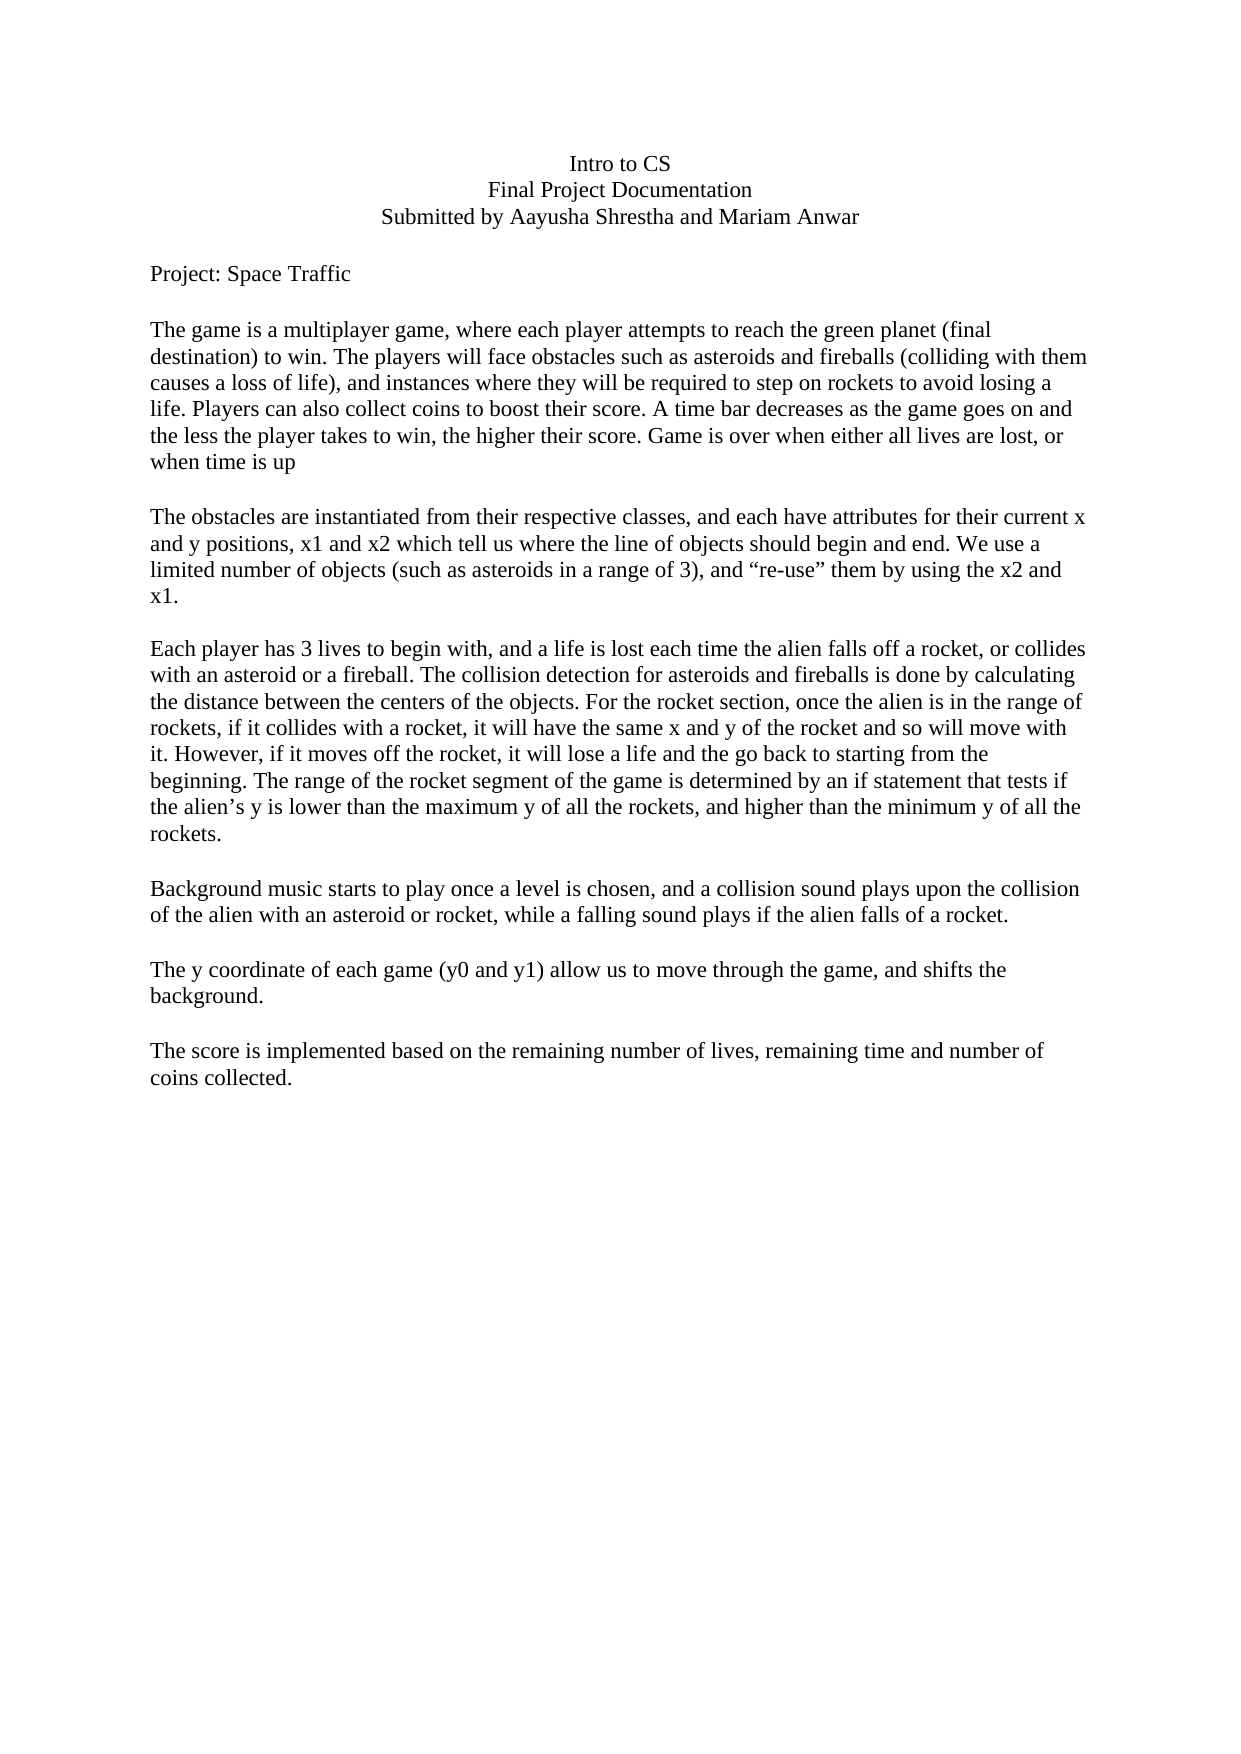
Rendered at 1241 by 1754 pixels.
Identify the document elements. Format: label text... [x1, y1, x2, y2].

text Each player has 3 lives to begin with, and a life is lost each time the alien falls off a rocket, or collides with an asteroid or a fireball. The collision detection for asteroids and fireballs is done by calculating the distance between the centers of the objects. For the rocket section, once the alien is in the range of rockets, if it collides with a rocket, it will have the same x and y of the rocket and so will move with it. However, if it moves off the rocket, it will lose a life and the go back to starting from the beginning. The range of the rocket segment of the game is determined by an if statement that tests if the alien’s y is lower than the maximum y of all the rockets, and higher than the minimum y of all the rockets. [150, 635, 1090, 846]
text Submitted by Aayusha Shrestha and Mariam Anwar [150, 203, 1090, 229]
text Intro to CS [150, 150, 1090, 176]
text The obstacles are instantiated from their respective classes, and each have attributes for their current x and y positions, x1 and x2 which tell us where the line of objects should begin and end. We use a limited number of objects (such as asteroids in a range of 3), and “re-use” them by using the x2 and x1. [150, 503, 1090, 609]
text The game is a multiplayer game, where each player attempts to reach the green planet (final destination) to win. The players will face obstacles such as asteroids and fireballs (colliding with them causes a loss of life), and instances where they will be required to step on rockets to avoid losing a life. Players can also collect coins to boost their score. A time bar decreases as the game goes on and the less the player takes to win, the higher their score. Game is over when either all lives are lost, or when time is up [150, 316, 1090, 474]
text Background music starts to play once a level is chosen, and a collision sound plays upon the collision of the alien with an asteroid or rocket, while a falling sound plays if the alien falls of a rocket. [150, 875, 1090, 927]
text Final Project Documentation [150, 176, 1090, 203]
text The score is implemented based on the remaining number of lives, remaining time and number of coins collected. [150, 1038, 1090, 1090]
text The y coordinate of each game (y0 and y1) allow us to move through the game, and shifts the background. [150, 956, 1090, 1009]
text Project: Space Traffic [150, 259, 1090, 286]
